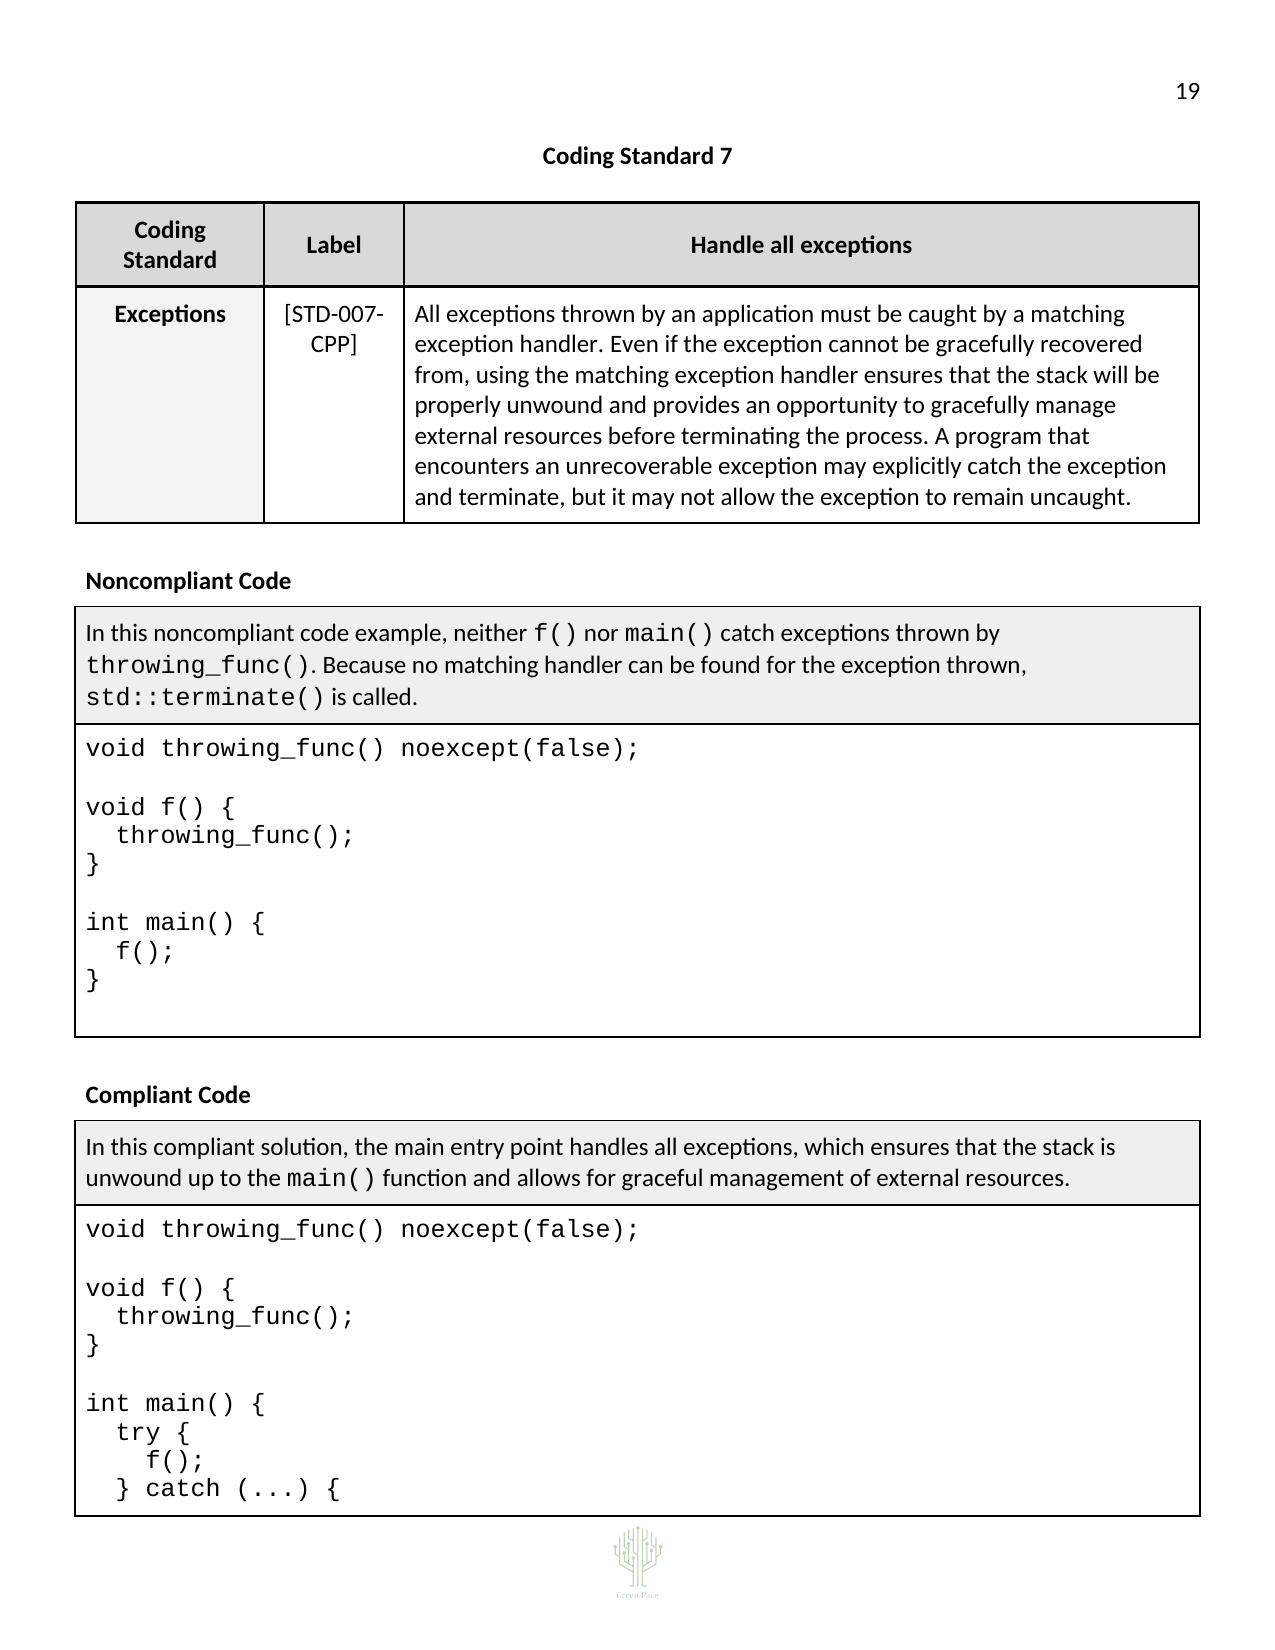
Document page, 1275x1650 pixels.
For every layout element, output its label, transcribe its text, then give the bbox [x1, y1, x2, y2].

table_header Compliant Code [75, 1069, 1200, 1120]
table_cell Exceptions [77, 288, 263, 522]
table_cell [STD-007-CPP] [265, 288, 403, 522]
table_header Coding Standard [77, 204, 263, 285]
table_header Label [265, 204, 403, 285]
subtitle Coding Standard 7 [75, 140, 1200, 171]
table_cell void throwing_func() noexcept(false); void f() { throwing_func(); } int main() { f(); } [76, 725, 1199, 1036]
table_header Noncompliant Code [75, 555, 1200, 606]
table_cell All exceptions thrown by an application must be caught by a matching exception handler. Even if the exception cannot be gracefully recovered from, using the matching exception handler ensures that the stack will be properly unwound and provides an opportunity to gracefully manage external resources before terminating the process. A program that encounters an unrecoverable exception may explicitly catch the exception and terminate, but it may not allow the exception to remain uncaught. [405, 288, 1198, 522]
picture [605, 1521, 670, 1606]
table_cell In this compliant solution, the main entry point handles all exceptions, which ensures that the stack is unwound up to the main() function and allows for graceful management of external resources. [76, 1121, 1199, 1204]
table_cell In this noncompliant code example, neither f() nor main() catch exceptions thrown by throwing_func(). Because no matching handler can be found for the exception thrown, std::terminate() is called. [76, 607, 1199, 723]
table_header Handle all exceptions [405, 204, 1198, 285]
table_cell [76, 1206, 1199, 1514]
